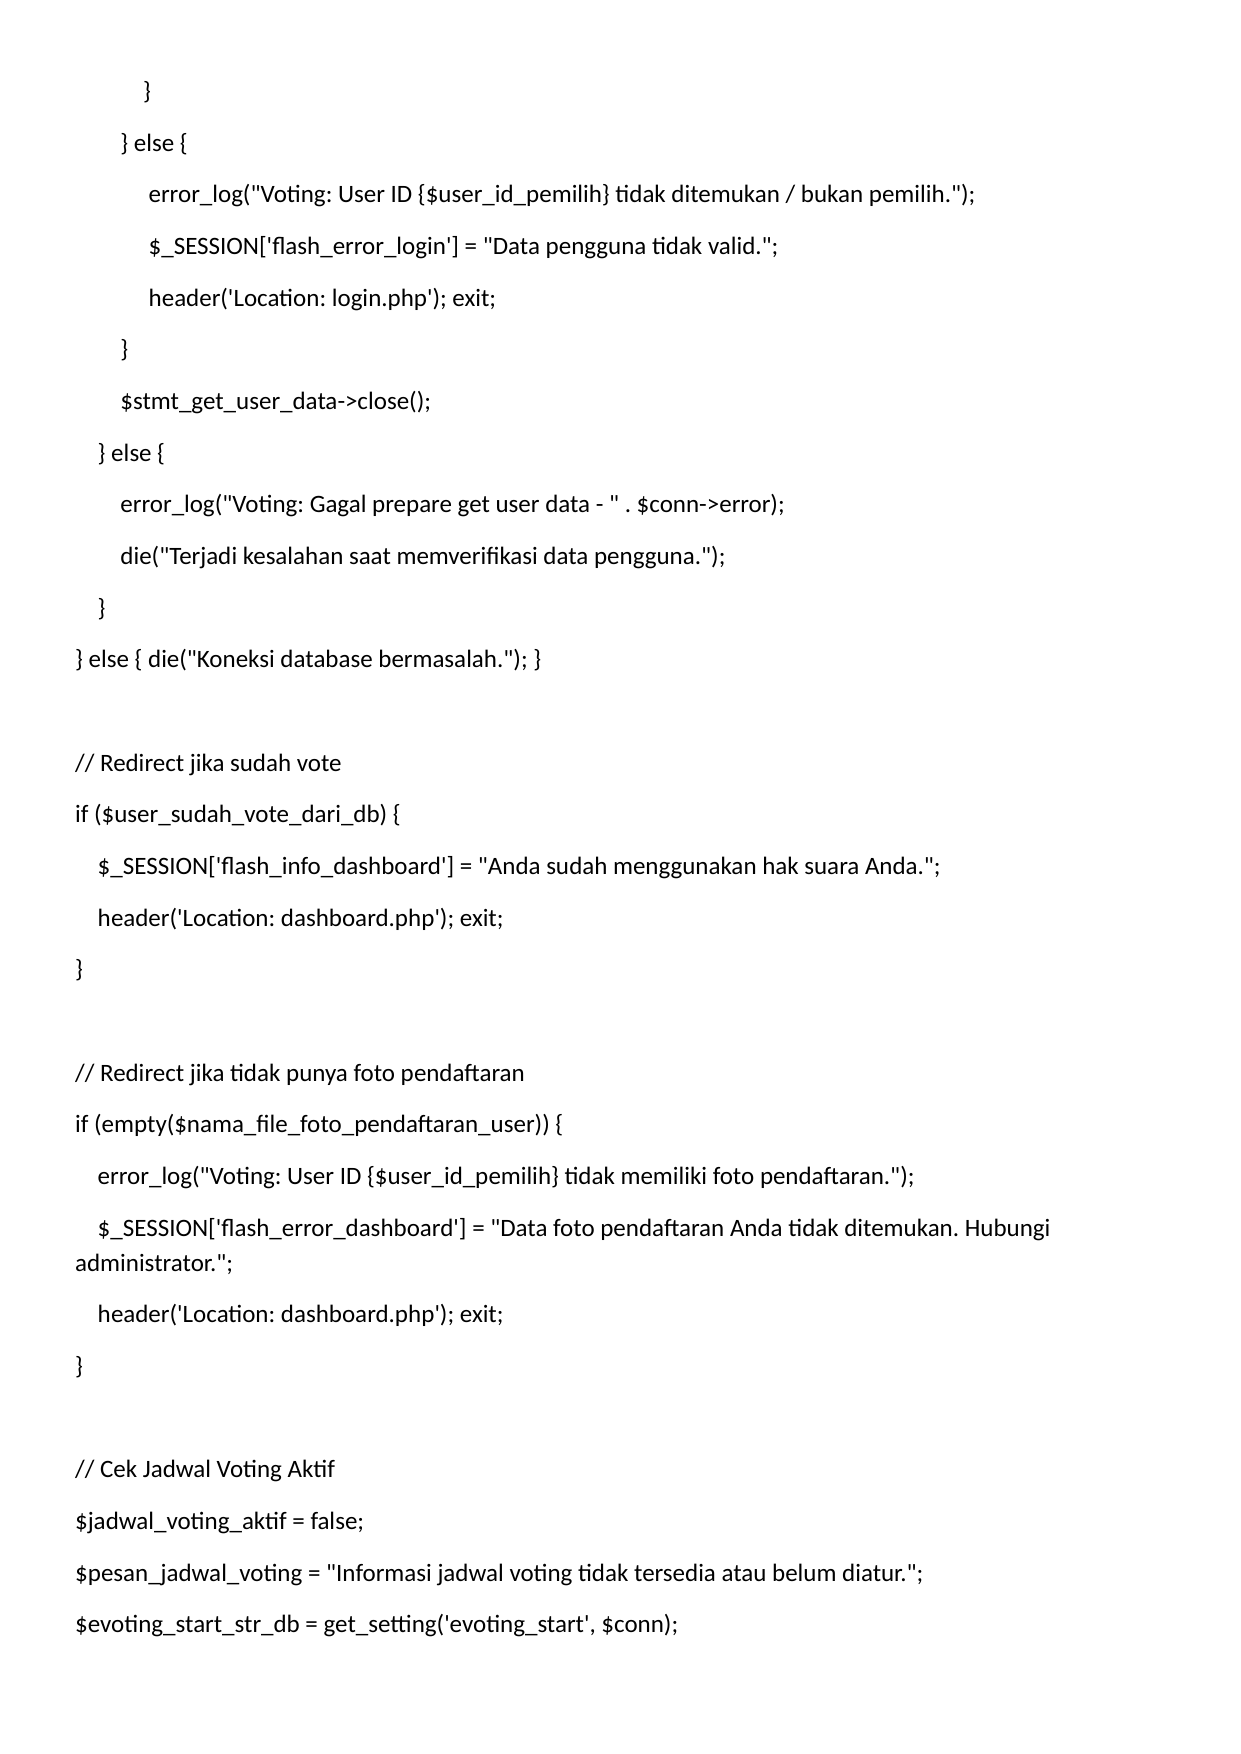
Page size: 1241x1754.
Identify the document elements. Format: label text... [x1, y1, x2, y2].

text } else { die("Koneksi database bermasalah."); } [75, 643, 1165, 674]
text } else { [75, 127, 1165, 157]
text header('Location: login.php'); exit; [75, 282, 1165, 312]
text // Cek Jadwal Voting Aktif [75, 1453, 1165, 1484]
text if (empty($nama_file_foto_pendaftaran_user)) { [75, 1108, 1165, 1139]
text $_SESSION['flash_info_dashboard'] = "Anda sudah menggunakan hak suara Anda."; [75, 850, 1165, 881]
text error_log("Voting: User ID {$user_id_pemilih} tidak memiliki foto pendaftaran."); [75, 1160, 1165, 1191]
text header('Location: dashboard.php'); exit; [75, 1298, 1165, 1329]
text error_log("Voting: Gagal prepare get user data - " . $conn->error); [75, 488, 1165, 519]
text $_SESSION['flash_error_dashboard'] = "Data foto pendaftaran Anda tidak ditemukan. Hubungi administrator."; [75, 1212, 1165, 1277]
text die("Terjadi kesalahan saat memverifikasi data pengguna."); [75, 540, 1165, 571]
text } [75, 953, 1165, 984]
text $_SESSION['flash_error_login'] = "Data pengguna tidak valid."; [75, 230, 1165, 261]
text if ($user_sudah_vote_dari_db) { [75, 798, 1165, 829]
text } [75, 75, 1165, 106]
text header('Location: dashboard.php'); exit; [75, 902, 1165, 932]
text error_log("Voting: User ID {$user_id_pemilih} tidak ditemukan / bukan pemilih."); [75, 178, 1165, 209]
text $evoting_start_str_db = get_setting('evoting_start', $conn); [75, 1608, 1165, 1639]
text // Redirect jika tidak punya foto pendaftaran [75, 1057, 1165, 1087]
text } else { [75, 437, 1165, 467]
text $jadwal_voting_aktif = false; [75, 1505, 1165, 1536]
text // Redirect jika sudah vote [75, 747, 1165, 777]
text } [75, 1350, 1165, 1381]
text } [75, 592, 1165, 622]
text } [75, 333, 1165, 364]
text $stmt_get_user_data->close(); [75, 385, 1165, 416]
text $pesan_jadwal_voting = "Informasi jadwal voting tidak tersedia atau belum diatur."; [75, 1557, 1165, 1587]
